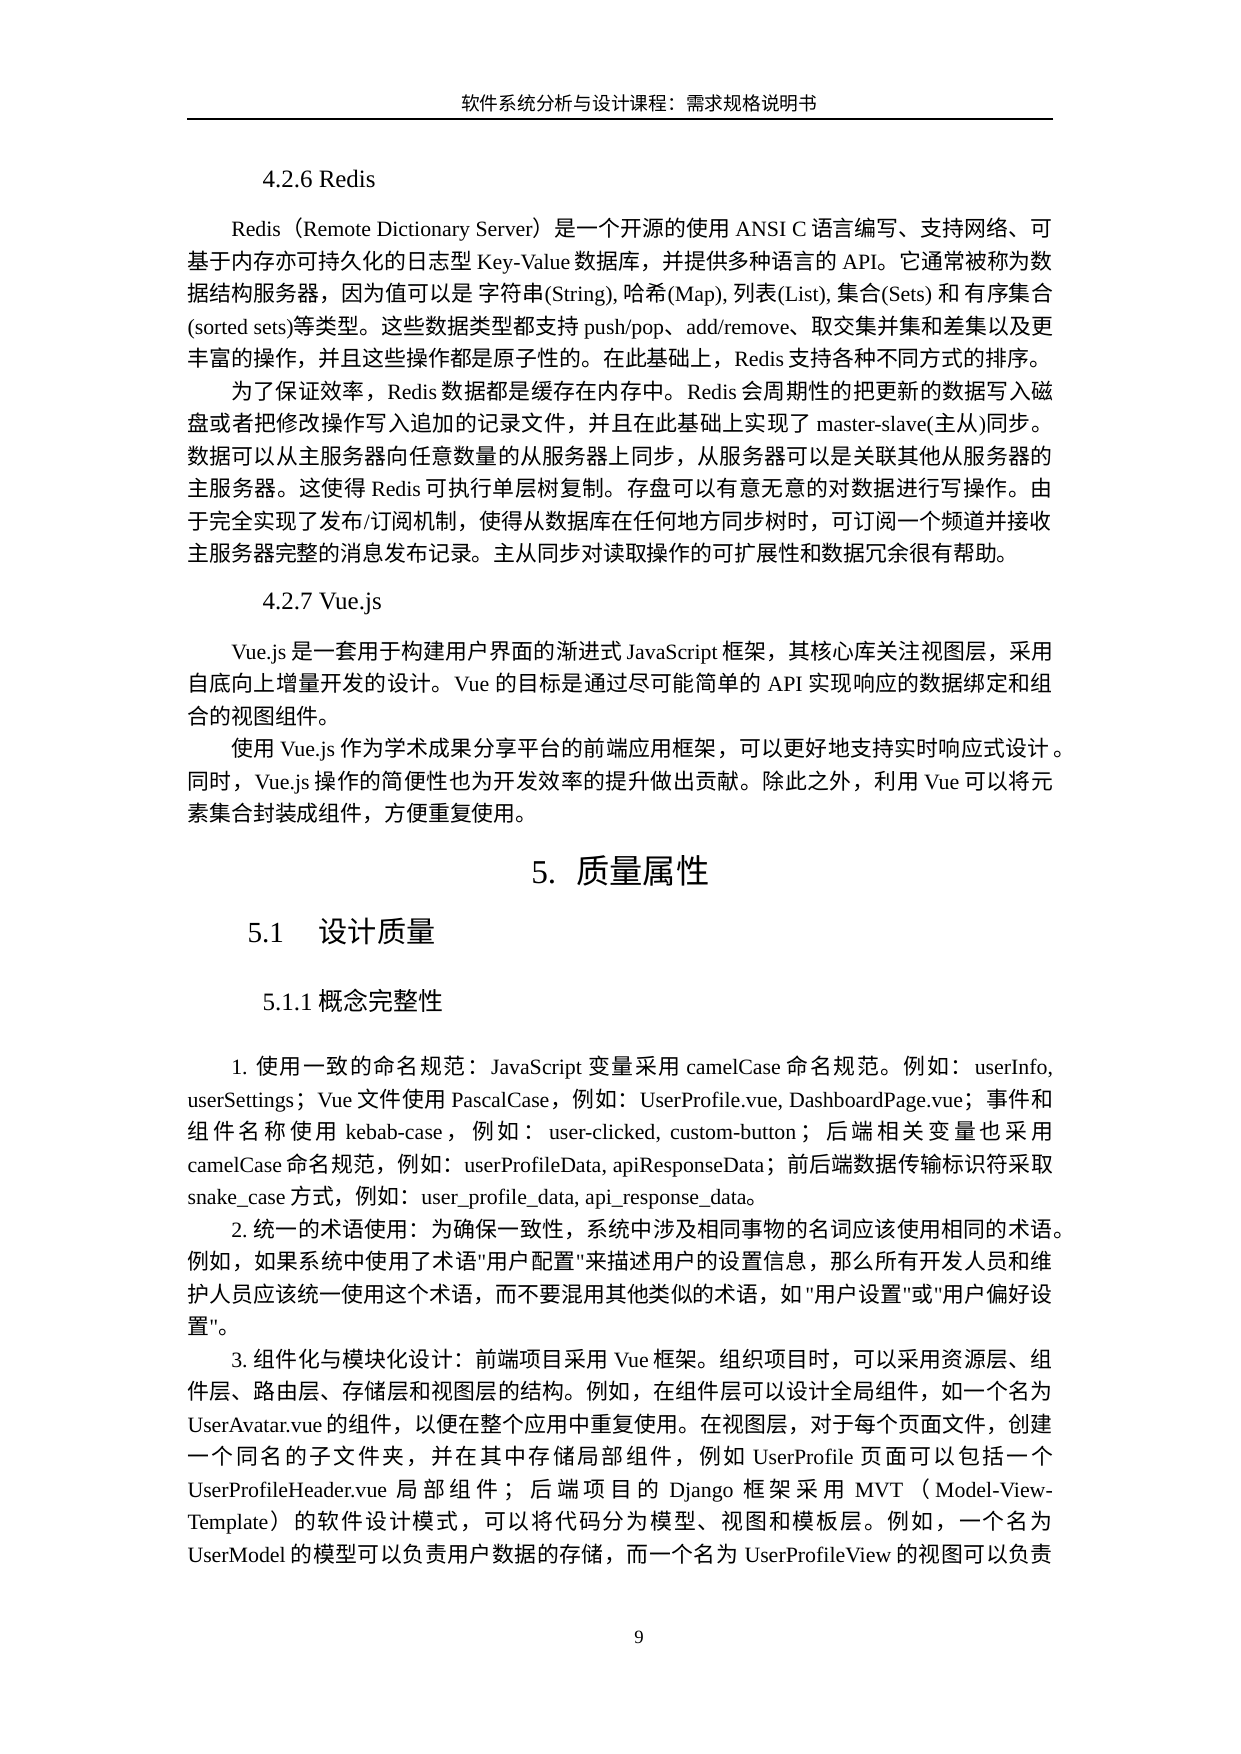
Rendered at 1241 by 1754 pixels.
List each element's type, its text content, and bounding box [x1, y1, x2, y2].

text 1. 使用一致的命名规范：JavaScript变量采用camelCase命名规范。例如：userInfo, userSettings；Vue文件使用PascalCase，例如：UserProfile.vue, DashboardPage.vue；事件和组件名称使用kebab-case，例如：user-clicked, custom-button；后端相关变量也采用camelCase命名规范，例如：userProfileData, apiResponseData；前后端数据传输标识符采取snake_case方式，例如：user_profile_data, api_response_data。 [187, 1049, 1053, 1211]
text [187, 1341, 1053, 1569]
subtitle 概念完整性 [262, 967, 1053, 1032]
text 使用Vue.js作为学术成果分享平台的前端应用框架，可以更好地支持实时响应式设计。同时，Vue.js操作的简便性也为开发效率的提升做出贡献。除此之外，利用Vue可以将元素集合封装成组件，方便重复使用。 [187, 731, 1053, 828]
subtitle Vue.js [262, 584, 1053, 617]
text 2. 统一的术语使用：为确保一致性，系统中涉及相同事物的名词应该使用相同的术语。例如，如果系统中使用了术语"用户配置"来描述用户的设置信息，那么所有开发人员和维护人员应该统一使用这个术语，而不要混用其他类似的术语，如"用户设置"或"用户偏好设置"。 [187, 1211, 1053, 1341]
subtitle 质量属性 [187, 844, 1053, 893]
text 为了保证效率，Redis数据都是缓存在内存中。Redis会周期性的把更新的数据写入磁盘或者把修改操作写入追加的记录文件，并且在此基础上实现了master-slave(主从)同步。数据可以从主服务器向任意数量的从服务器上同步，从服务器可以是关联其他从服务器的主服务器。这使得Redis可执行单层树复制。存盘可以有意无意的对数据进行写操作。由于完全实现了发布/订阅机制，使得从数据库在任何地方同步树时，可订阅一个频道并接收主服务器完整的消息发布记录。主从同步对读取操作的可扩展性和数据冗余很有帮助。 [187, 373, 1053, 568]
subtitle Redis [262, 162, 1053, 194]
subtitle 设计质量 [247, 909, 1053, 951]
text Redis（Remote Dictionary Server）是一个开源的使用ANSI C语言编写、支持网络、可基于内存亦可持久化的日志型Key-Value数据库，并提供多种语言的API。它通常被称为数据结构服务器，因为值可以是 字符串(String), 哈希(Map), 列表(List), 集合(Sets) 和 有序集合(sorted sets)等类型。这些数据类型都支持push/pop、add/remove、取交集并集和差集以及更丰富的操作，并且这些操作都是原子性的。在此基础上，Redis支持各种不同方式的排序。 [187, 211, 1053, 373]
text Vue.js是一套用于构建用户界面的渐进式JavaScript框架，其核心库关注视图层，采用自底向上增量开发的设计。Vue 的目标是通过尽可能简单的 API 实现响应的数据绑定和组合的视图组件。 [187, 633, 1053, 731]
